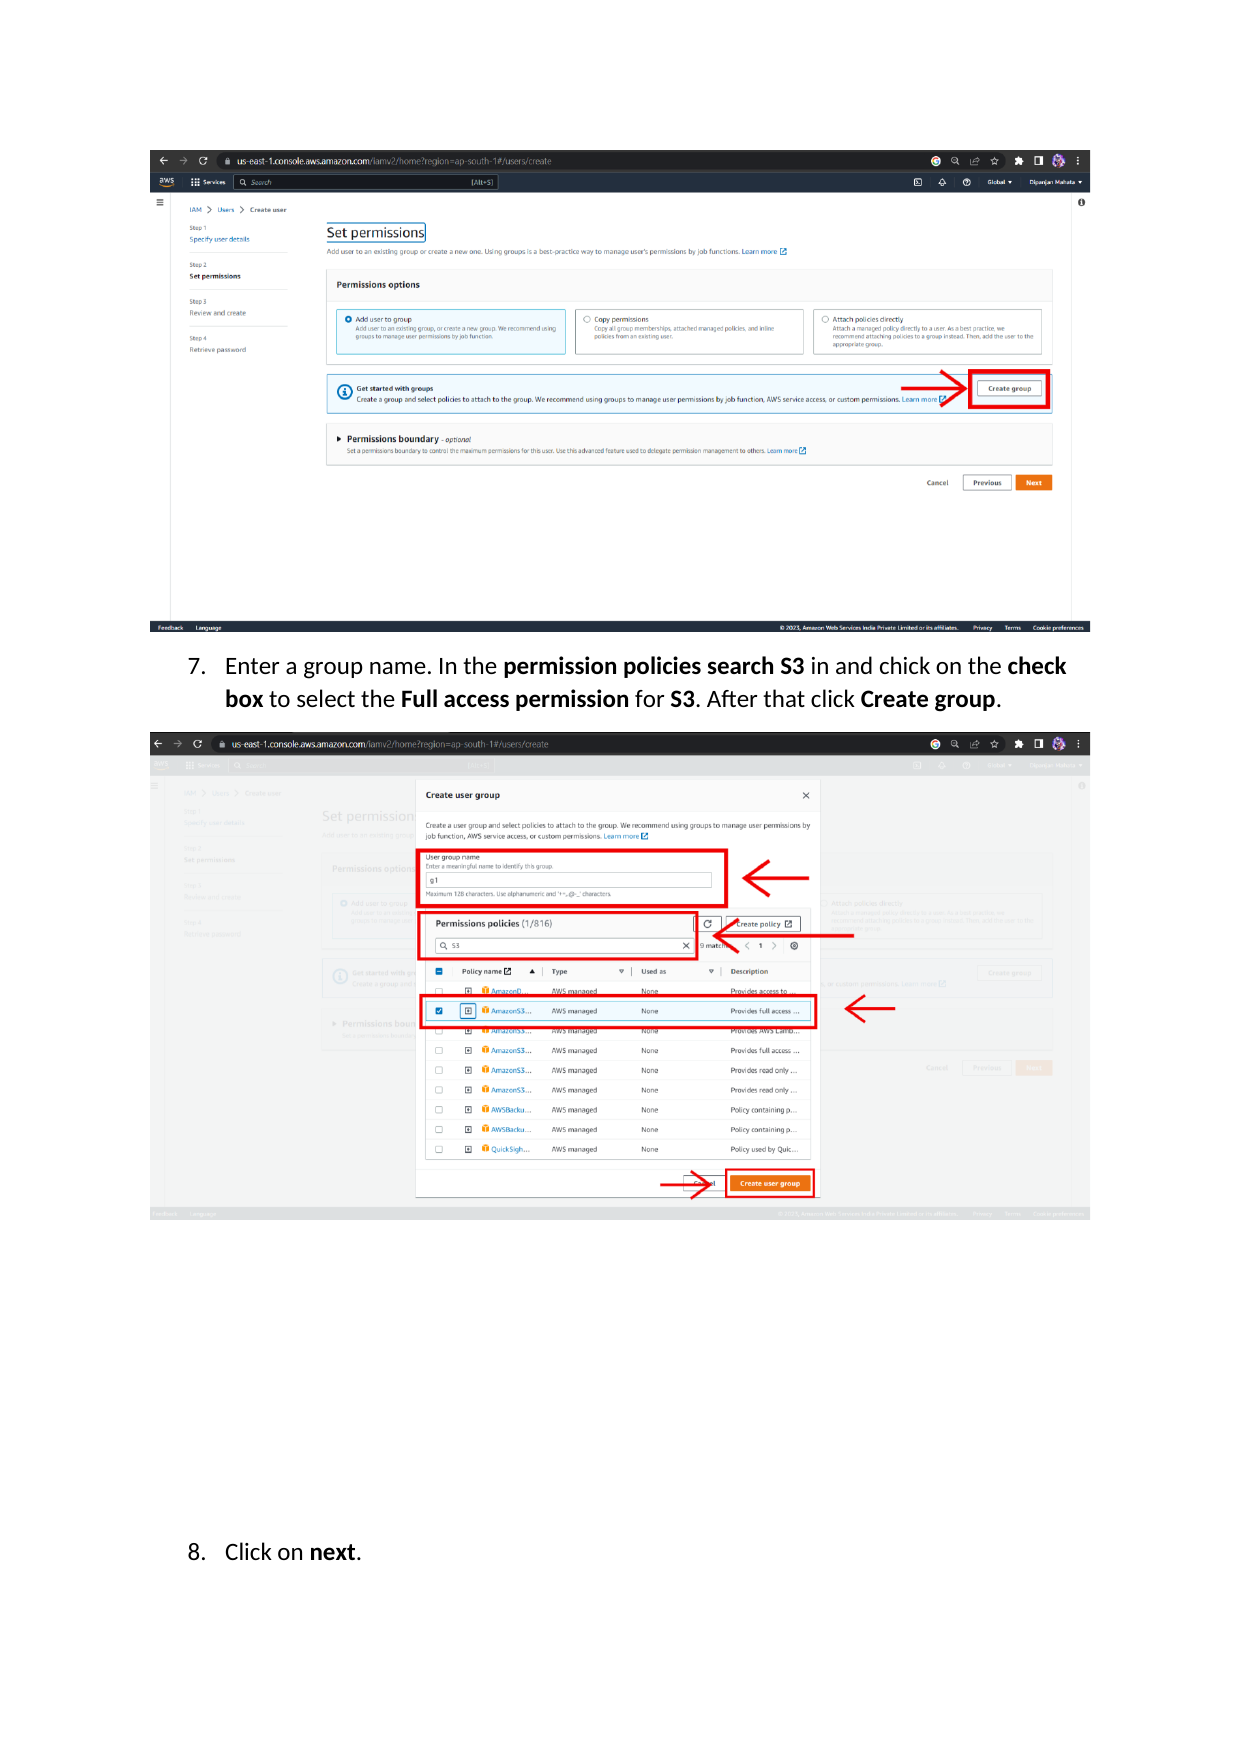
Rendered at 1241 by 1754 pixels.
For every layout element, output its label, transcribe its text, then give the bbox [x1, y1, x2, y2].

picture [150, 732, 1091, 1220]
list Click on next. [187, 1536, 1090, 1566]
picture [150, 150, 1091, 632]
list Enter a group name. In the permission policies search S3 in and chick on the check box to select the Full access permission for S3. After that click Create group. [187, 650, 1090, 714]
